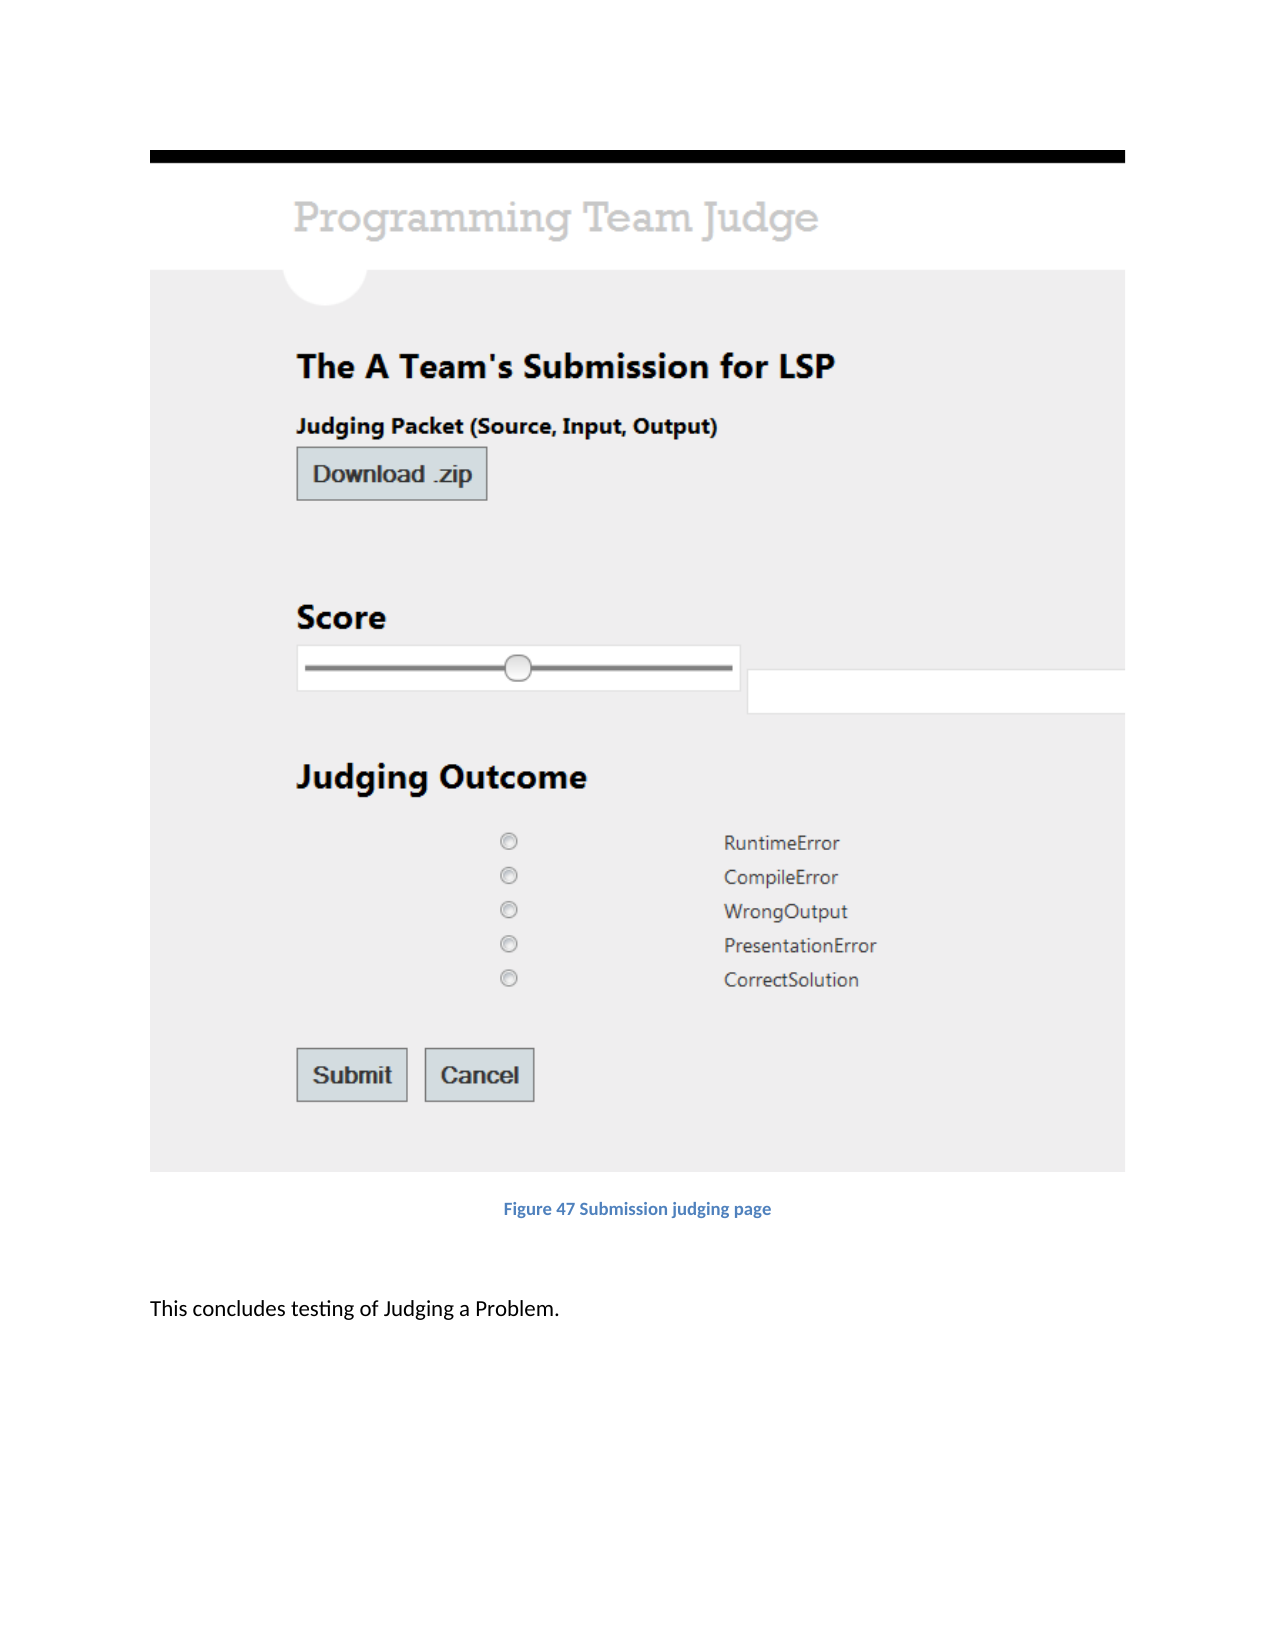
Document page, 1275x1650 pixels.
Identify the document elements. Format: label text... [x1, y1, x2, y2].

picture [150, 150, 1125, 1172]
text This concludes testing of Judging a Problem. [150, 1294, 1125, 1322]
